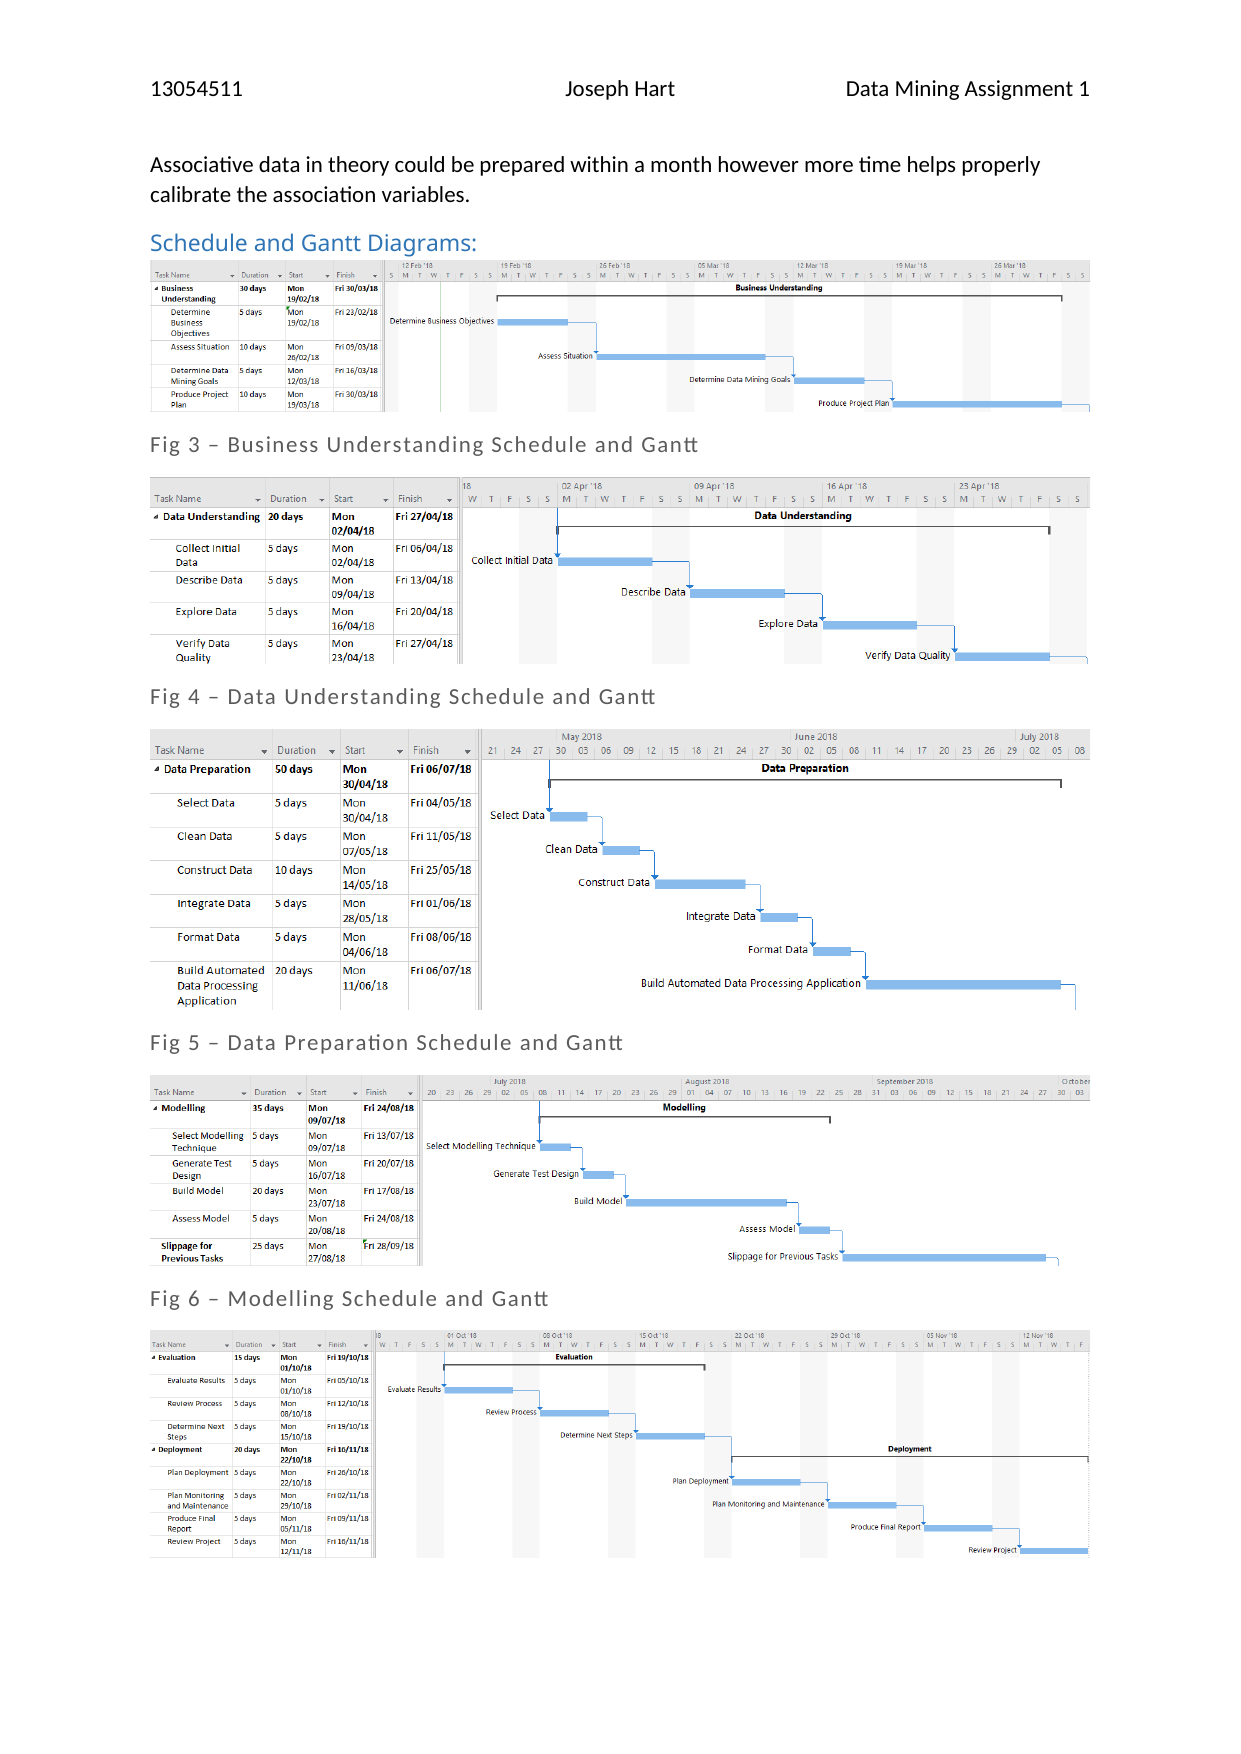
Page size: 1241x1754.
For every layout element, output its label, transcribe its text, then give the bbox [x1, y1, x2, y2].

picture [150, 729, 1091, 1010]
subtitle Fig 6 – Modelling Schedule and Gantt [150, 1284, 1090, 1312]
picture [150, 1330, 1091, 1558]
subtitle Fig 5 – Data Preparation Schedule and Gantt [150, 1028, 1090, 1056]
subtitle Fig 4 – Data Understanding Schedule and Gantt [150, 682, 1090, 710]
picture [150, 260, 1091, 412]
subtitle Fig 3 – Business Understanding Schedule and Gantt [150, 431, 1090, 459]
picture [150, 477, 1091, 664]
subtitle Schedule and Gantt Diagrams: [150, 227, 1090, 258]
picture [150, 1075, 1091, 1266]
